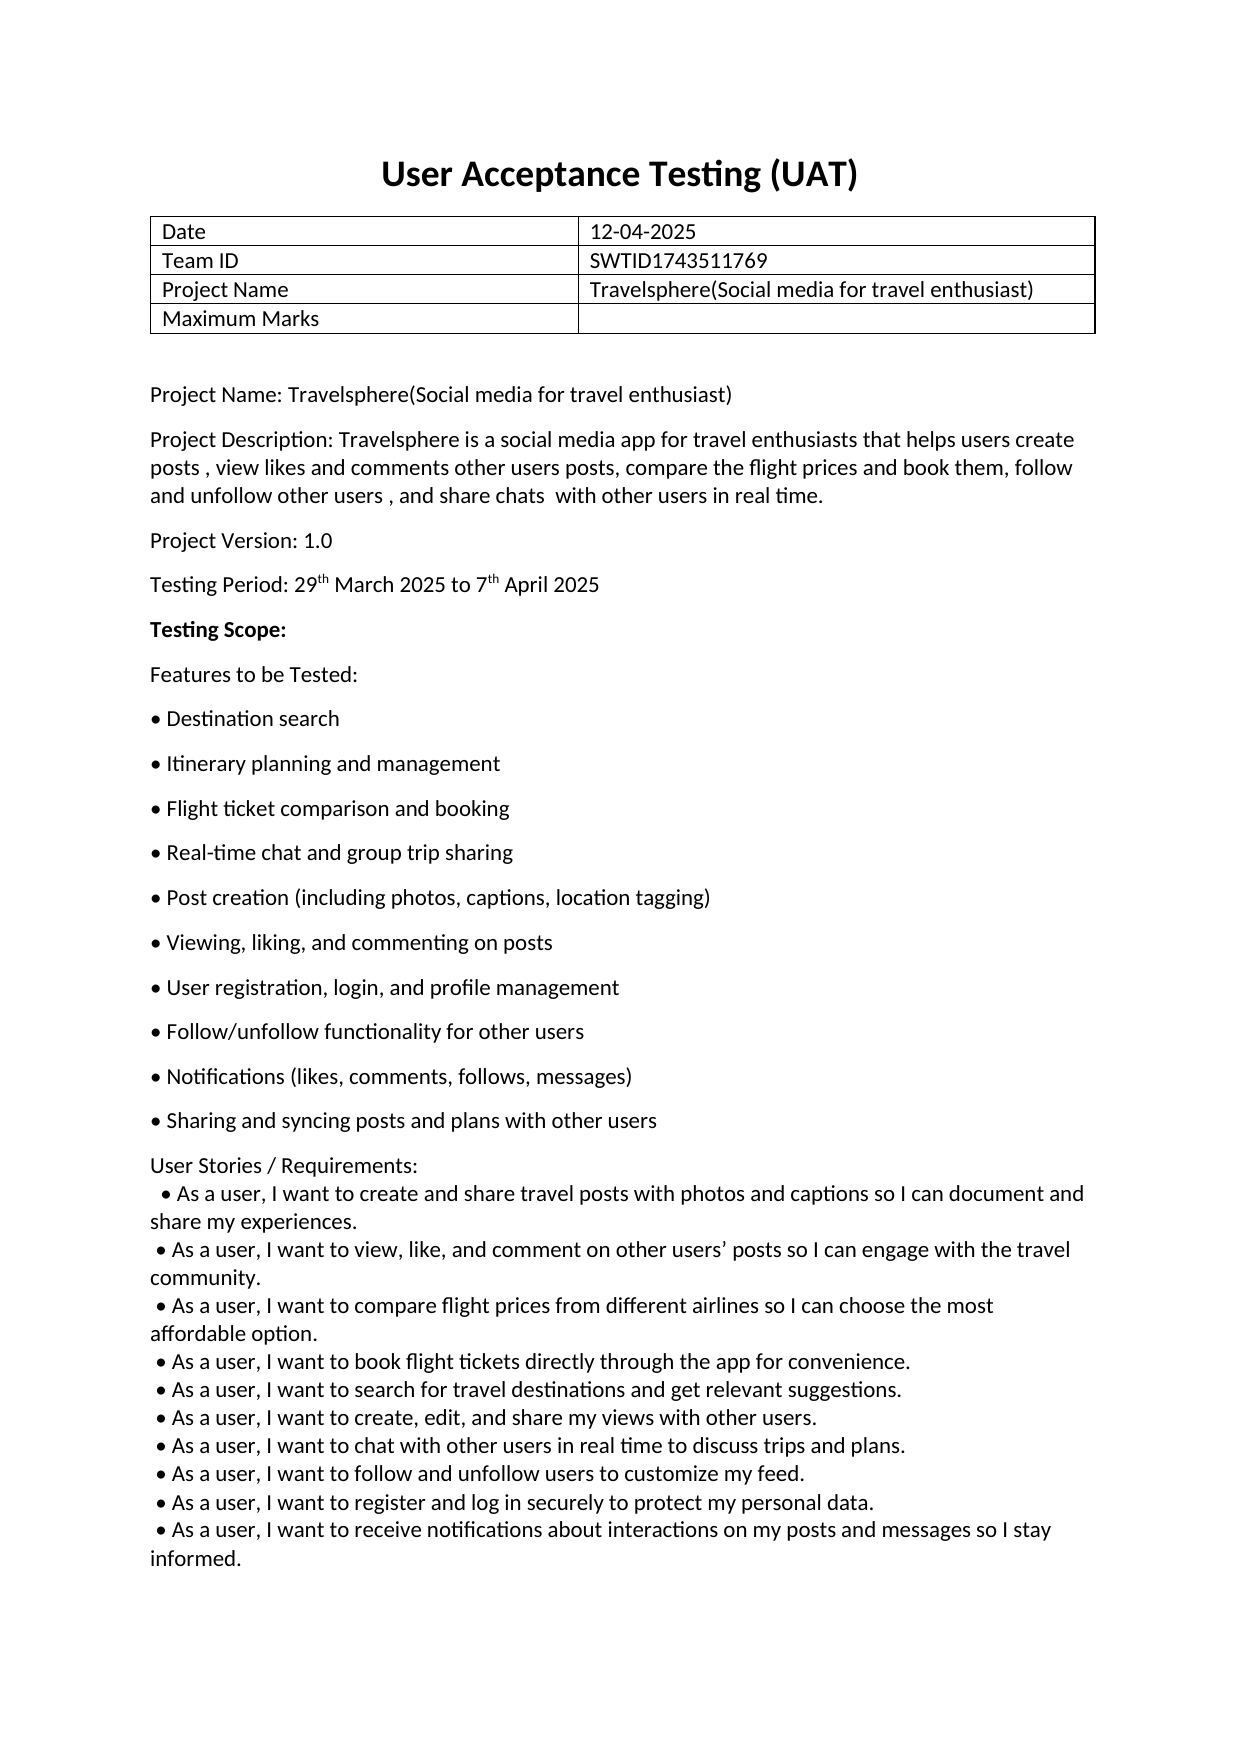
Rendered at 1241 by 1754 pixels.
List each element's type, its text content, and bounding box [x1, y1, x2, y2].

text • User registration, login, and profile management [150, 973, 1090, 1001]
text User Stories / Requirements: • As a user, I want to create and share travel posts with photos and captions so I can document and share my experiences. • As a user, I want to view, like, and comment on other users’ posts so I can engage with the travel community. • As a user, I want to compare flight prices from different airlines so I can choose the most affordable option. • As a user, I want to book flight tickets directly through the app for convenience. • As a user, I want to search for travel destinations and get relevant suggestions. • As a user, I want to create, edit, and share my views with other users. • As a user, I want to chat with other users in real time to discuss trips and plans. • As a user, I want to follow and unfollow users to customize my feed. • As a user, I want to register and log in securely to protect my personal data. • As a user, I want to receive notifications about interactions on my posts and messages so I stay informed. [150, 1151, 1090, 1572]
text • Post creation (including photos, captions, location tagging) [150, 883, 1090, 911]
text Testing Period: 29th March 2025 to 7th April 2025 [150, 570, 1090, 598]
table_cell Maximum Marks [151, 304, 578, 332]
text • Viewing, liking, and commenting on posts [150, 928, 1090, 956]
text Features to be Tested: [150, 660, 1090, 688]
text User Acceptance Testing (UAT) [150, 150, 1090, 196]
table_header Date [151, 217, 578, 245]
table_header 12-04-2025 [579, 217, 1094, 245]
table_cell SWTID1743511769 [579, 246, 1094, 274]
text • Destination search [150, 704, 1090, 732]
table_cell Team ID [151, 246, 578, 274]
text Project Name: Travelsphere(Social media for travel enthusiast) [150, 380, 1090, 408]
text • Flight ticket comparison and booking [150, 794, 1090, 822]
text • Real-time chat and group trip sharing [150, 838, 1090, 867]
text • Notifications (likes, comments, follows, messages) [150, 1062, 1090, 1090]
table_cell [579, 304, 1094, 332]
table_cell Travelsphere(Social media for travel enthusiast) [579, 275, 1094, 303]
text • Itinerary planning and management [150, 749, 1090, 777]
text • Follow/unfollow functionality for other users [150, 1017, 1090, 1045]
text Project Description: Travelsphere is a social media app for travel enthusiasts that helps users create posts , view likes and comments other users posts, compare the flight prices and book them, follow and unfollow other users , and share chats with other users in real time. [150, 425, 1090, 509]
text Testing Scope: [150, 615, 1090, 643]
table_cell Project Name [151, 275, 578, 303]
text Project Version: 1.0 [150, 526, 1090, 554]
text • Sharing and syncing posts and plans with other users [150, 1107, 1090, 1135]
